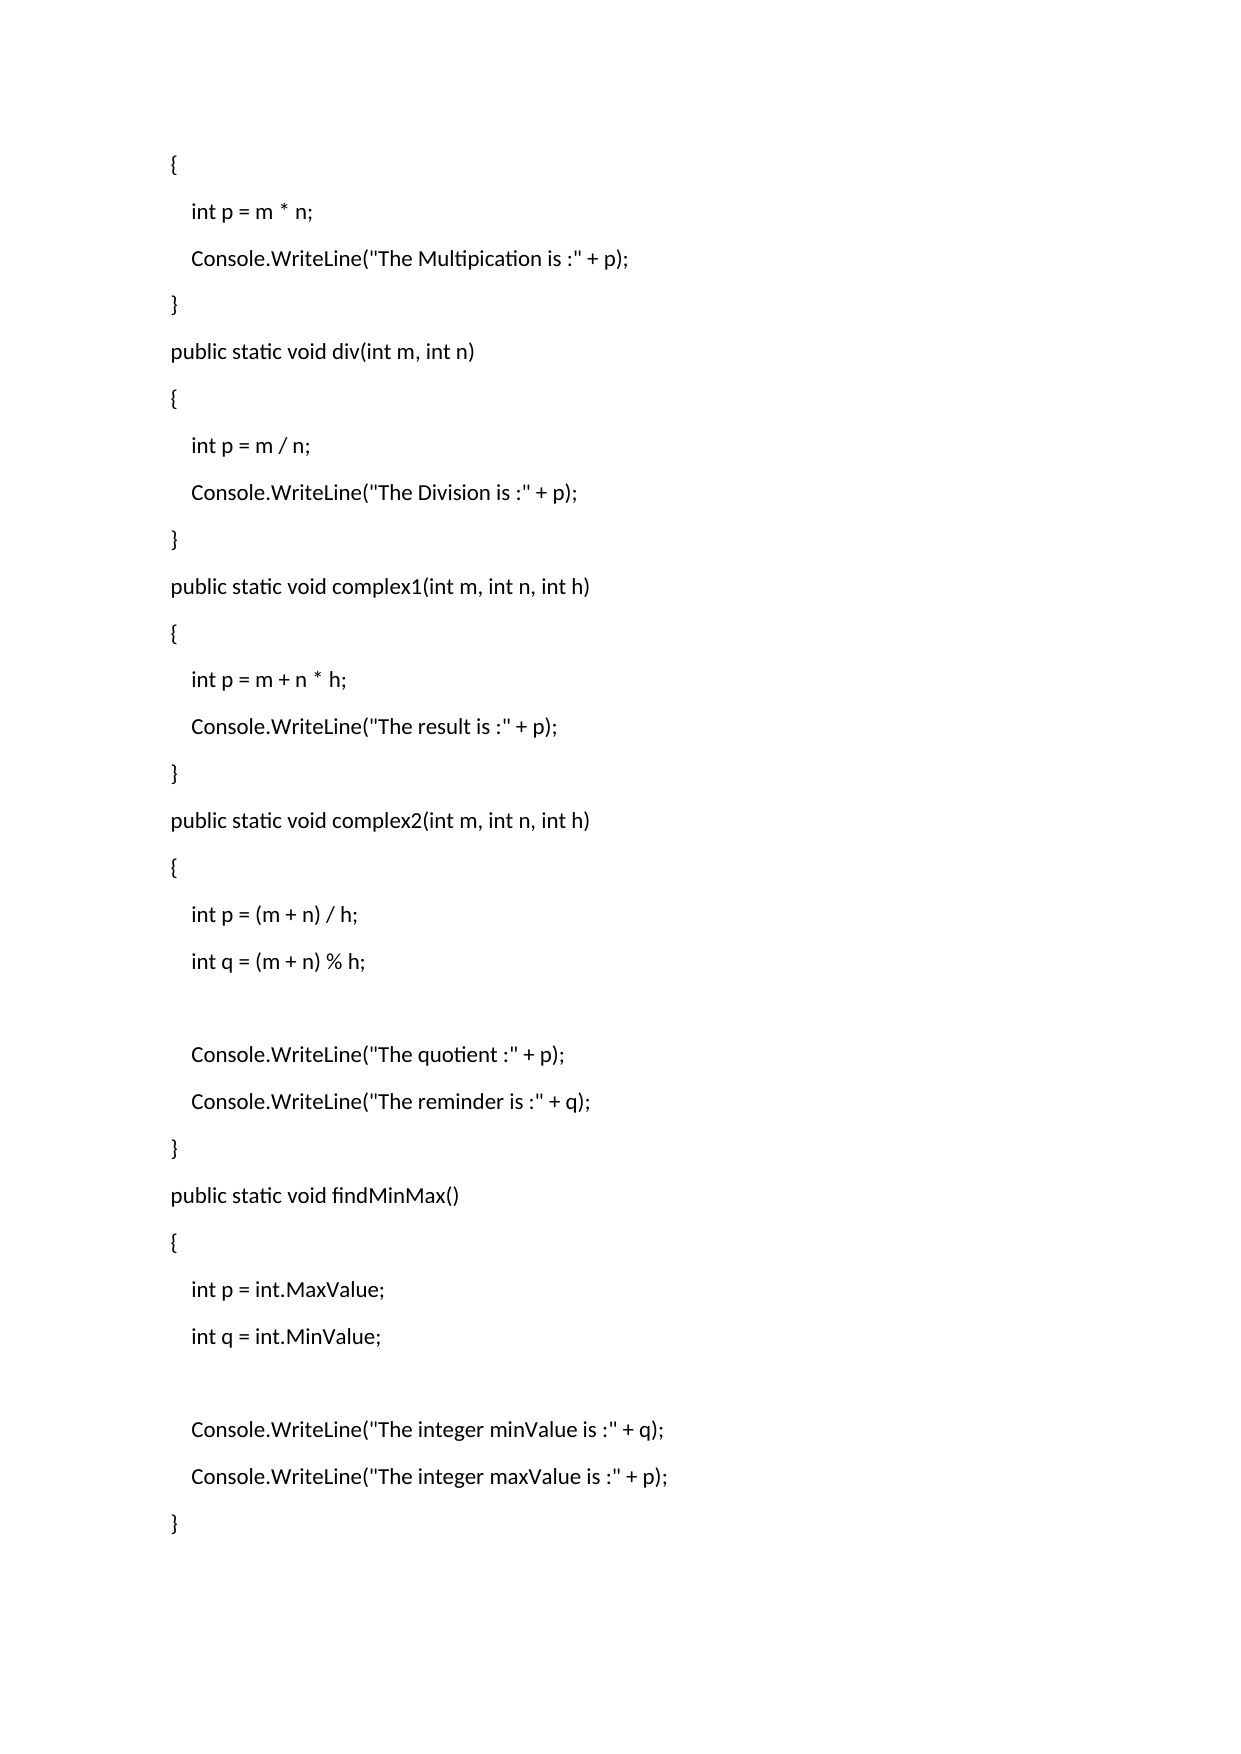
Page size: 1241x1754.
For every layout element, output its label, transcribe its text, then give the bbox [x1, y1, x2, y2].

text } [150, 1509, 1090, 1537]
text int p = m * n; [150, 197, 1090, 225]
text Console.WriteLine("The Multipication is :" + p); [150, 244, 1090, 272]
text Console.WriteLine("The quotient :" + p); [150, 1041, 1090, 1069]
text Console.WriteLine("The result is :" + p); [150, 712, 1090, 741]
text { [150, 853, 1090, 881]
text } [150, 525, 1090, 553]
text int q = (m + n) % h; [150, 947, 1090, 975]
text int p = (m + n) / h; [150, 900, 1090, 928]
text Console.WriteLine("The integer minValue is :" + q); [150, 1416, 1090, 1444]
text int q = int.MinValue; [150, 1322, 1090, 1350]
text public static void findMinMax() [150, 1181, 1090, 1209]
text { [150, 384, 1090, 412]
text Console.WriteLine("The Division is :" + p); [150, 478, 1090, 506]
text public static void complex1(int m, int n, int h) [150, 572, 1090, 600]
text int p = m + n * h; [150, 666, 1090, 694]
text int p = int.MaxValue; [150, 1275, 1090, 1303]
text int p = m / n; [150, 431, 1090, 459]
text Console.WriteLine("The integer maxValue is :" + p); [150, 1462, 1090, 1491]
text { [150, 619, 1090, 647]
text public static void complex2(int m, int n, int h) [150, 806, 1090, 834]
text public static void div(int m, int n) [150, 337, 1090, 366]
text { [150, 150, 1090, 178]
text } [150, 1134, 1090, 1162]
text } [150, 759, 1090, 787]
text Console.WriteLine("The reminder is :" + q); [150, 1087, 1090, 1116]
text { [150, 1228, 1090, 1256]
text } [150, 291, 1090, 319]
